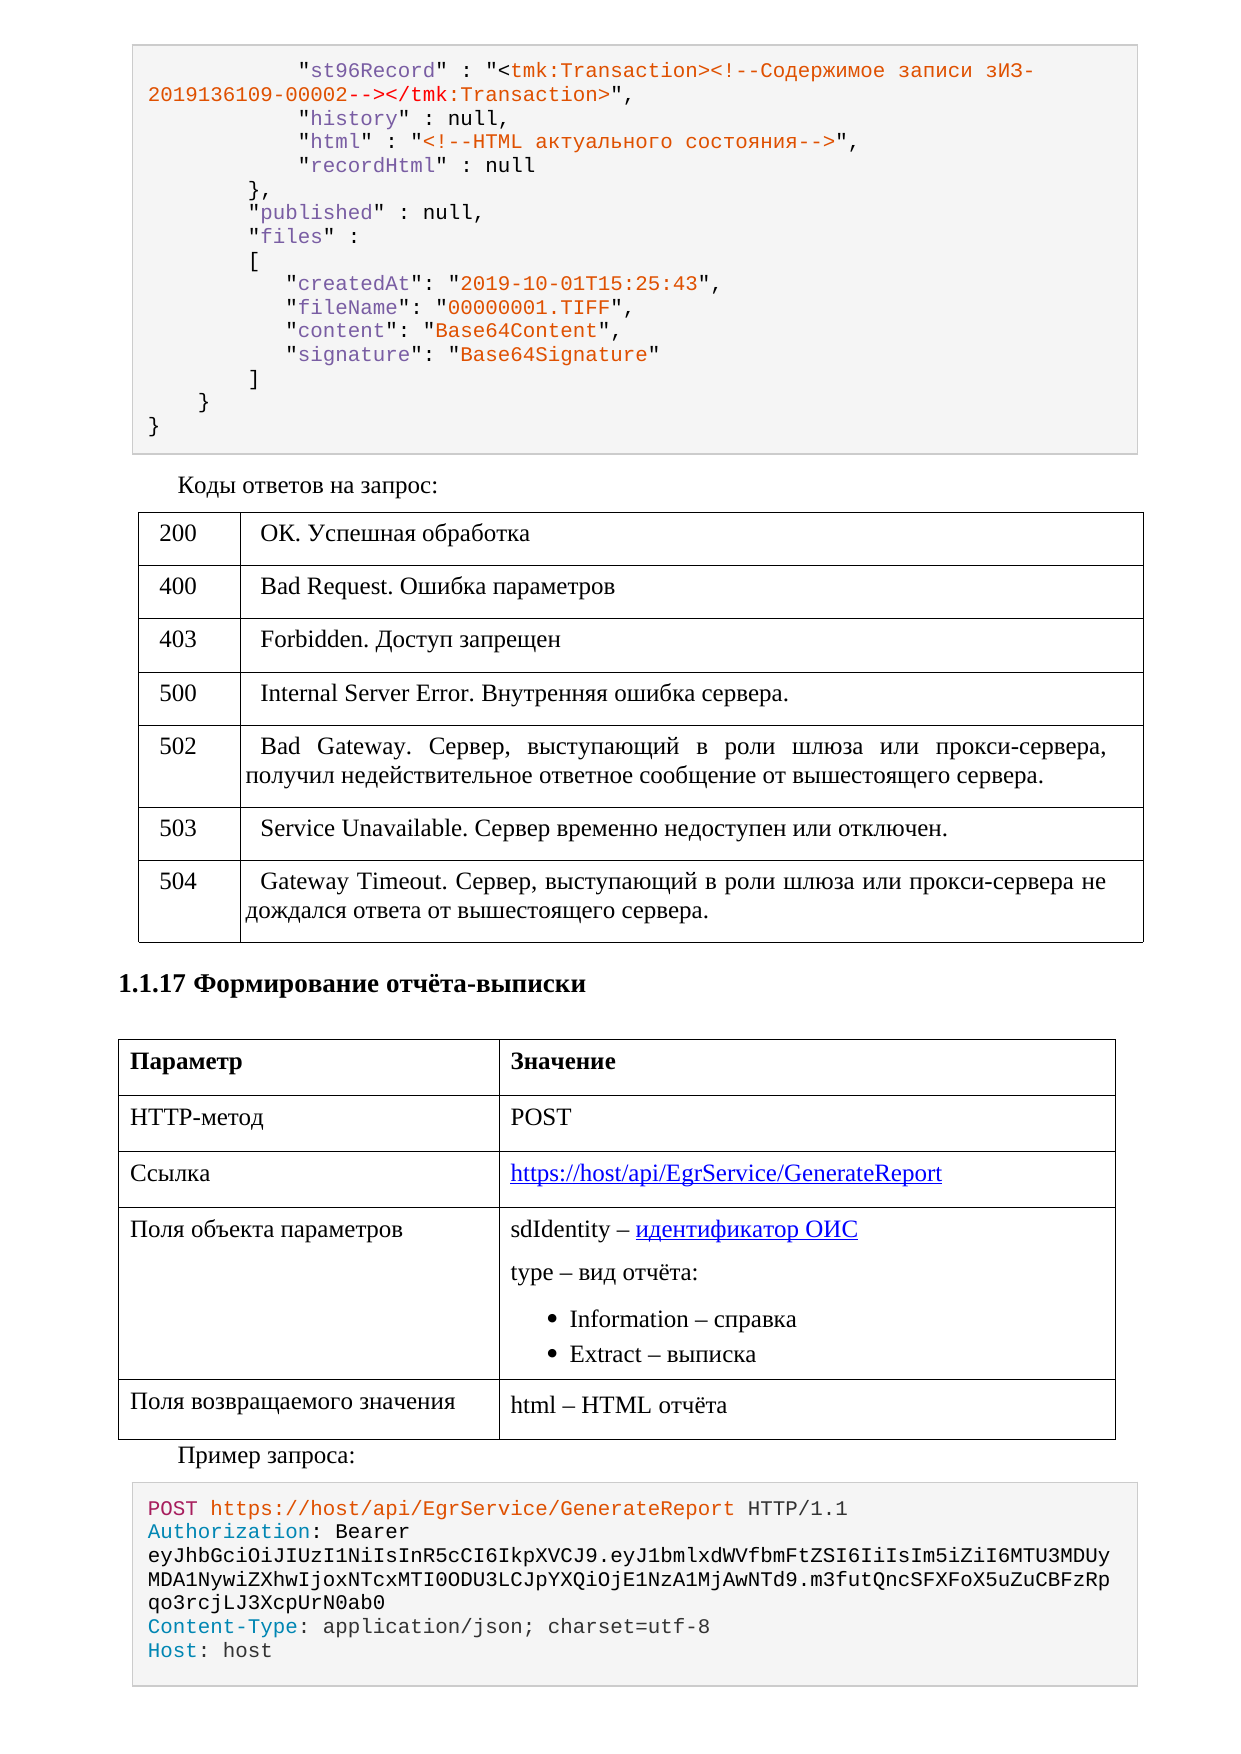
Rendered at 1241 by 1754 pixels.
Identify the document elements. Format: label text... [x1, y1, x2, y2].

text "published" : null, [133, 186, 1137, 210]
text }, [133, 162, 1137, 186]
text "html" : "<!--HTML актуального состояния-->", [133, 115, 1137, 139]
table_cell 502 [139, 726, 240, 807]
table_cell 503 [139, 808, 240, 860]
table_cell Forbidden. Доступ запрещен [241, 619, 1143, 671]
table_cell Gateway Timeout. Сервер, выступающий в роли шлюза или прокси-сервера не дождался ответа от вышестоящего сервера. [241, 861, 1143, 942]
text } [133, 399, 1137, 453]
table_cell Internal Server Error. Внутренняя ошибка сервера. [241, 673, 1143, 725]
text Пример запроса: [118, 1440, 1122, 1469]
text "st96Record" : "<tmk:Transaction><!--Содержимое записи зИЗ-2019136109-00002--></tmk:Transaction>", [133, 46, 1137, 92]
table_cell Bad Request. Ошибка параметров [241, 566, 1143, 618]
table_cell https://host/api/EgrService/GenerateReport [500, 1152, 1115, 1207]
text [ [133, 233, 1137, 257]
text "recordHtml" : null [133, 139, 1137, 162]
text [133, 1600, 1137, 1623]
table_cell HTTP-метод [119, 1096, 499, 1151]
text "fileName": "00000001.TIFF", [133, 281, 1137, 304]
table_cell 400 [139, 566, 240, 618]
table_header Значение [500, 1040, 1115, 1095]
table_cell POST [500, 1096, 1115, 1151]
text Authorization: Bearer eyJhbGciOiJIUzI1NiIsInR5cCI6IkpXVCJ9.eyJ1bmlxdWVfbmFtZSI6IiIsIm5iZiI6MTU3MDUyMDA1NywiZXhwIjoxNTcxMTI0ODU3LCJpYXQiOjE1NzA1MjAwNTd9.m3futQncSFXFoX5uZuCBFzRpqo3rcjLJ3XcpUrN0ab0 [133, 1505, 1137, 1600]
table_cell Ссылка [119, 1152, 499, 1207]
text "files" : [133, 210, 1137, 233]
text "content": "Base64Content", [133, 304, 1137, 328]
text } [133, 375, 1137, 399]
text POST https://host/api/EgrService/GenerateReport HTTP/1.1 [133, 1483, 1137, 1505]
table_cell Поля возвращаемого значения [119, 1380, 499, 1439]
table_cell Поля объекта параметров [119, 1208, 499, 1379]
table_cell html – HTML отчёта [500, 1380, 1115, 1439]
table_cell Service Unavailable. Сервер временно недоступен или отключен. [241, 808, 1143, 860]
table_cell 504 [139, 861, 240, 942]
table_cell 403 [139, 619, 240, 671]
table_cell Bad Gateway. Сервер, выступающий в роли шлюза или прокси-сервера, получил недействительное ответное сообщение от вышестоящего сервера. [241, 726, 1143, 807]
text Коды ответов на запрос: [118, 471, 1122, 499]
table_header 200 [139, 513, 240, 565]
text ] [133, 352, 1137, 375]
text "signature": "Base64Signature" [133, 328, 1137, 352]
subtitle Формирование отчёта-выписки [118, 967, 1152, 998]
text Host: host [133, 1623, 1137, 1647]
table_cell sdIdentity – идентификатор ОИС type – вид отчёта: Information – справка Extract – выписка [500, 1208, 1115, 1379]
text "createdAt": "2019-10-01T15:25:43", [133, 257, 1137, 281]
table_cell 500 [139, 673, 240, 725]
table_header ОК. Успешная обработка [241, 513, 1143, 565]
table_header Параметр [119, 1040, 499, 1095]
text "history" : null, [133, 92, 1137, 115]
